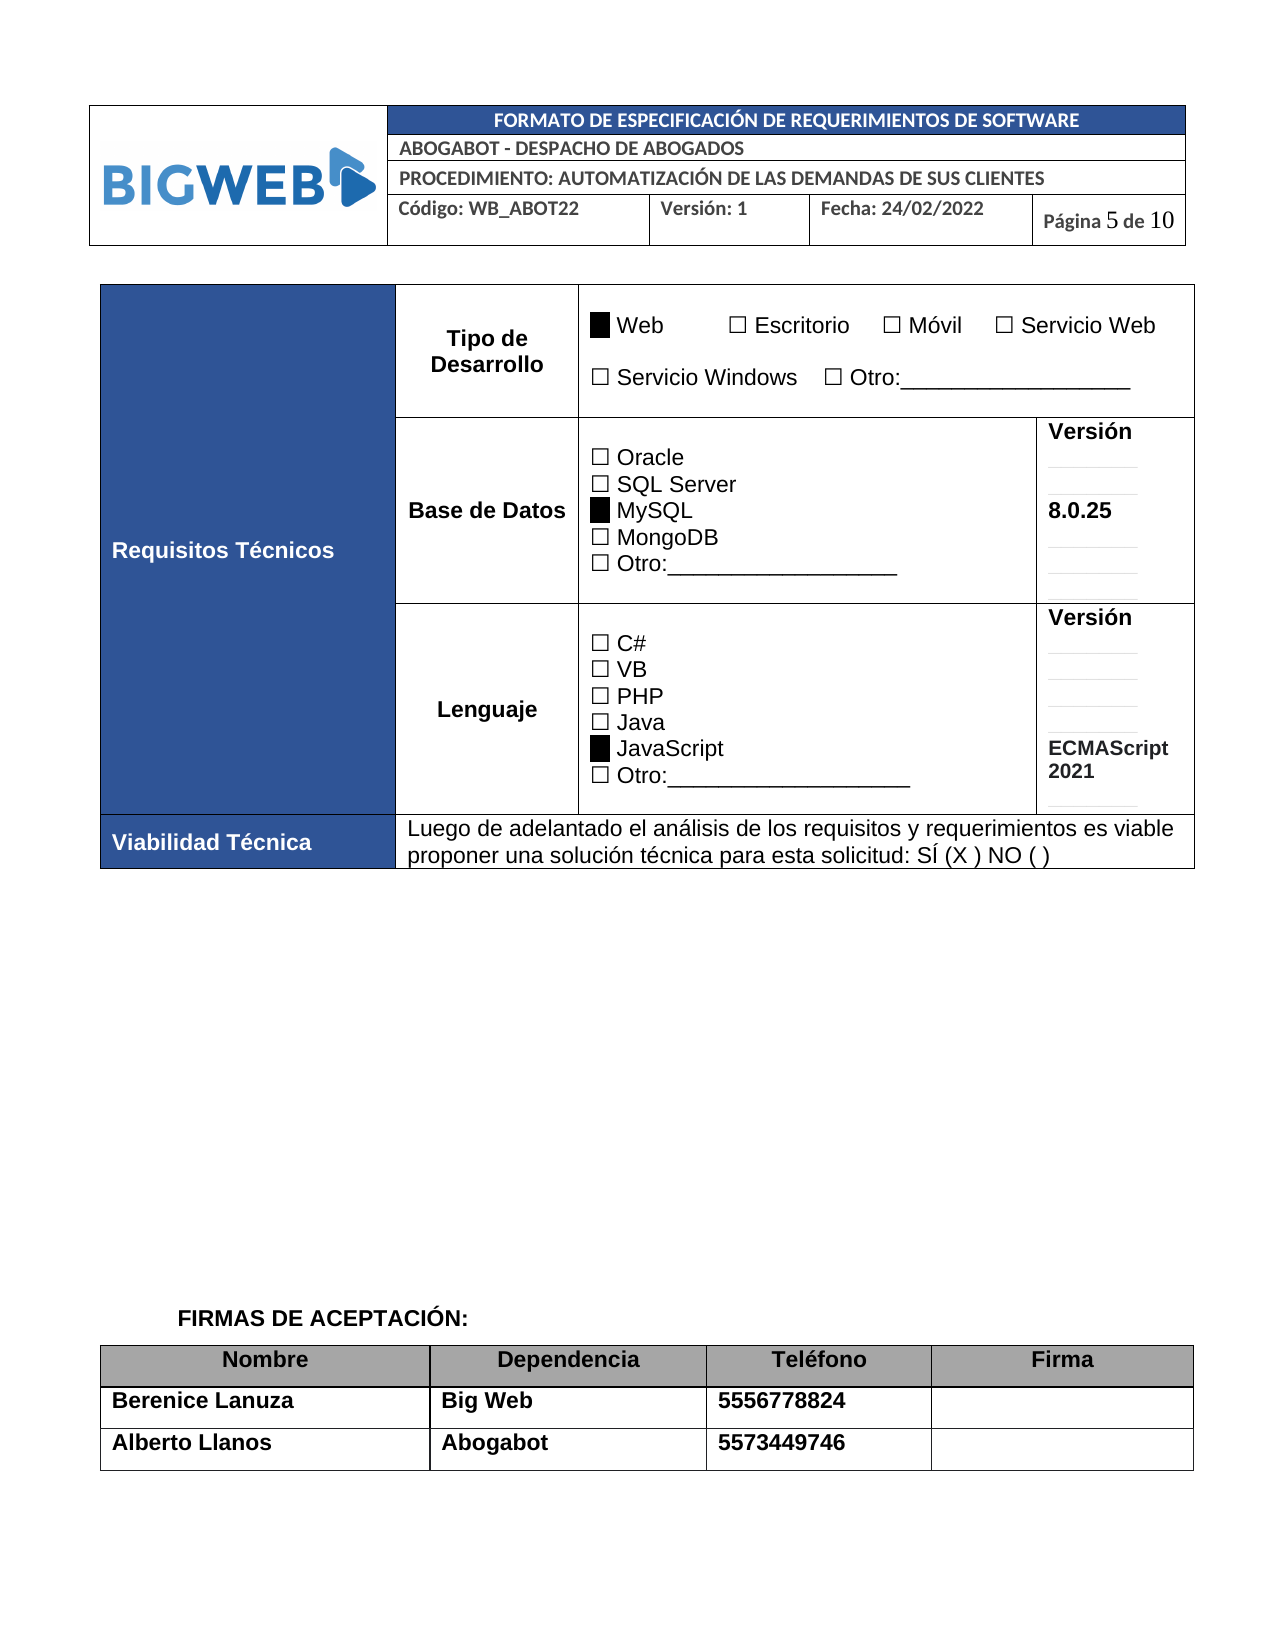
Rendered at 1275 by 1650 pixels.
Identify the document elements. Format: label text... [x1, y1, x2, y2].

table_header Dependencia [431, 1346, 706, 1386]
table_cell Versión _______ _______ 8.0.25 _______ _______ _______ [1037, 418, 1194, 602]
table_cell Tipo de Desarrollo [396, 285, 578, 417]
table_header Nombre [101, 1346, 429, 1386]
table_cell Base de Datos [396, 418, 578, 602]
table_header Teléfono [707, 1346, 931, 1386]
text FIRMAS DE ACEPTACIÓN: [177, 1305, 1098, 1332]
table_header Firma [932, 1346, 1193, 1386]
table_cell Requisitos Técnicos [101, 285, 395, 814]
table_cell ☐ Web ☐ Escritorio ☐ Móvil ☐ Servicio Web ☐ Servicio Windows ☐ Otro:__________________ [579, 285, 1194, 417]
table_cell Viabilidad Técnica [101, 815, 395, 868]
table_cell Berenice Lanuza [101, 1388, 429, 1428]
picture [100, 141, 378, 211]
table_cell Alberto Llanos [101, 1429, 429, 1470]
table_cell ☐ C# ☐ VB ☐ PHP ☐ Java ☐ JavaScript ☐ Otro:___________________ [579, 604, 1036, 814]
table_cell Luego de adelantado el análisis de los requisitos y requerimientos es viable proponer una solución técnica para esta solicitud: SÍ (X ) NO ( ) [396, 815, 1194, 868]
table_cell 5573449746 [707, 1429, 931, 1470]
table_cell Big Web [431, 1388, 706, 1428]
table_cell ☐ Oracle ☐ SQL Server ☐ MySQL ☐ MongoDB ☐ Otro:__________________ [579, 418, 1036, 602]
table_cell Versión _______ _______ _______ _______ ECMAScript 2021 _______ [1037, 604, 1194, 814]
table_cell Abogabot [431, 1429, 706, 1470]
table_cell [932, 1388, 1193, 1428]
table_cell [932, 1429, 1193, 1470]
table_cell 5556778824 [707, 1388, 931, 1428]
table_cell Lenguaje [396, 604, 578, 814]
